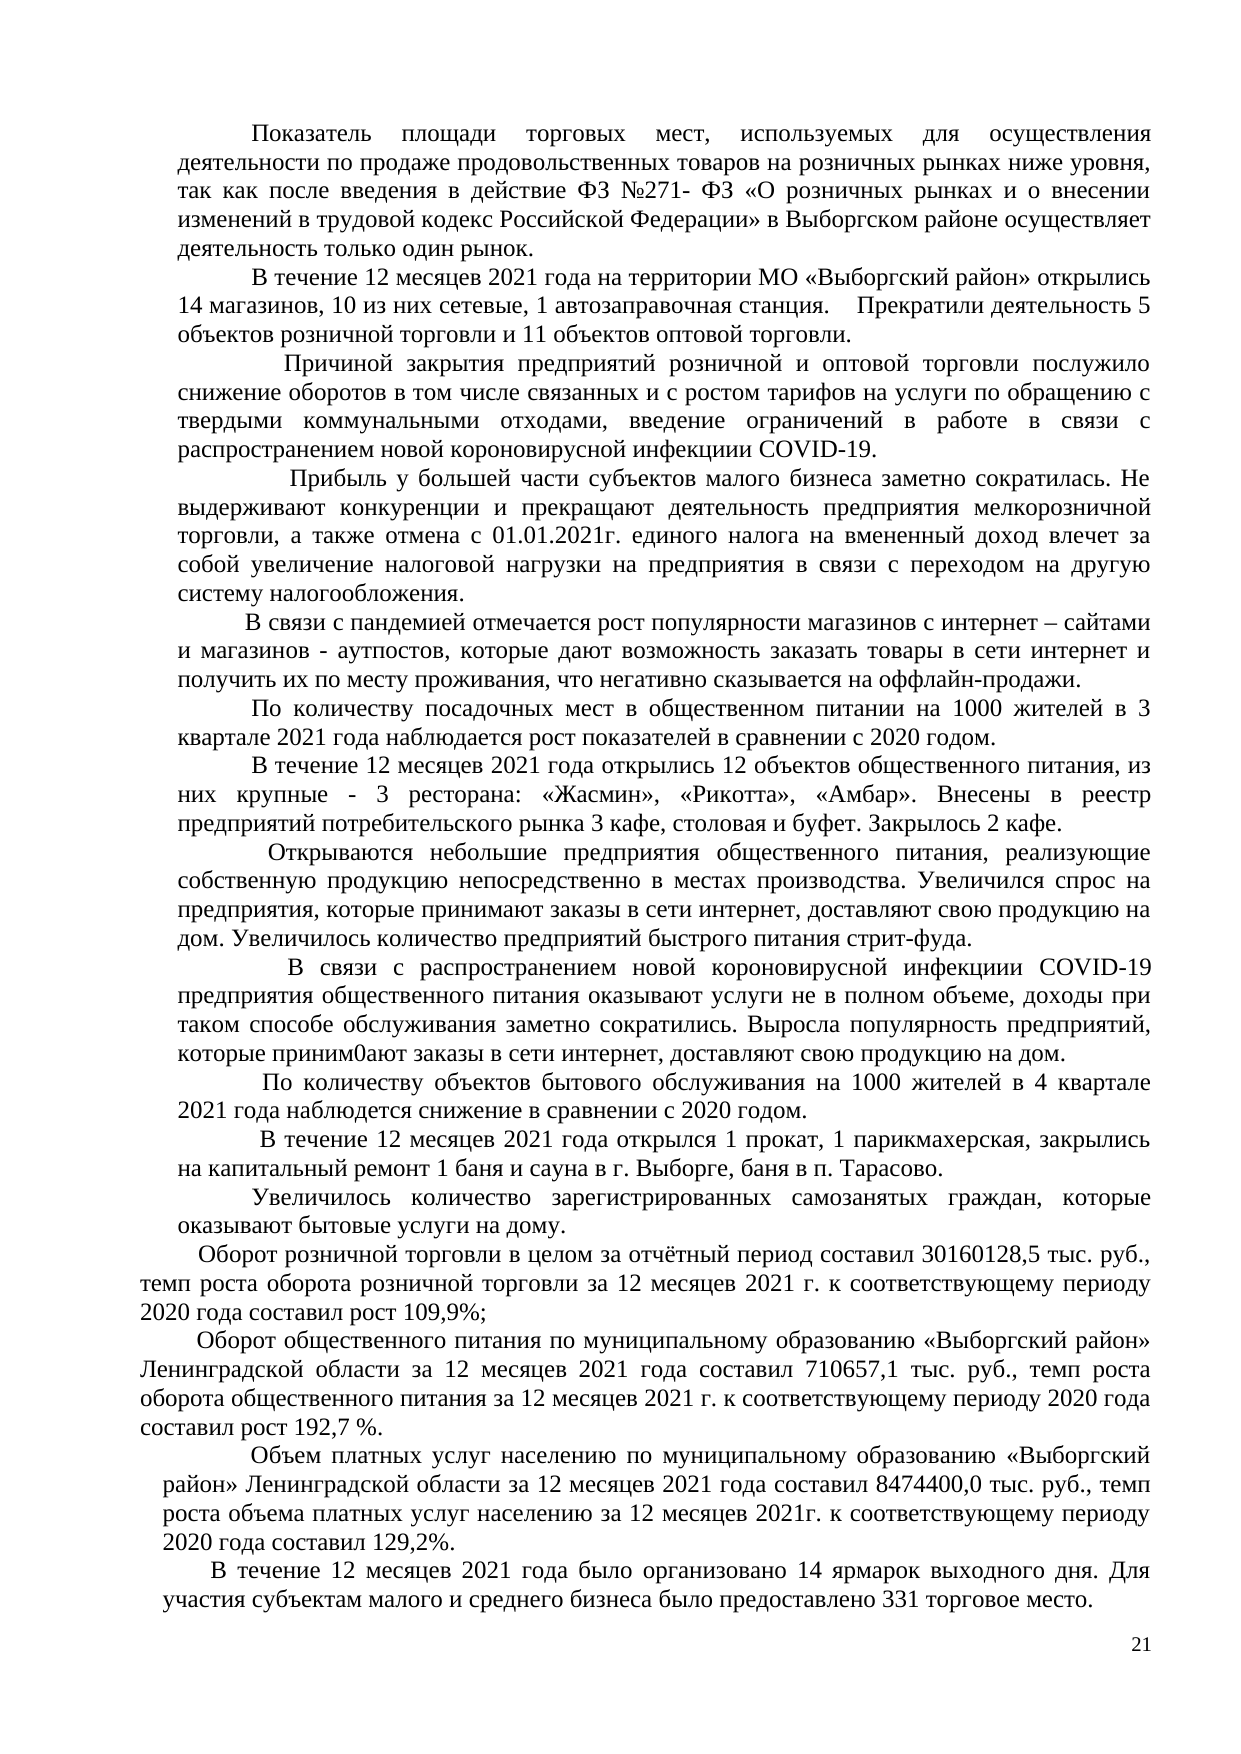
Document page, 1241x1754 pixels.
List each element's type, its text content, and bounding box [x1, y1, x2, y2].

text Оборот общественного питания по муниципальному образованию «Выборгский район» Ленинградской области за 12 месяцев 2021 года составил 710657,1 тыс. руб., темп роста оборота общественного питания за 12 месяцев 2021 г. к соответствующему периоду 2020 года составил рост 192,7 %. [140, 1326, 1152, 1441]
text Открываются небольшие предприятия общественного питания, реализующие собственную продукцию непосредственно в местах производства. Увеличился спрос на предприятия, которые принимают заказы в сети интернет, доставляют свою продукцию на дом. Увеличилось количество предприятий быстрого питания стрит-фуда. [177, 837, 1152, 952]
text Прибыль у большей части субъектов малого бизнеса заметно сократилась. Не выдерживают конкуренции и прекращают деятельность предприятия мелкорозничной торговли, а также отмена с 01.01.2021г. единого налога на вмененный доход влечет за собой увеличение налоговой нагрузки на предприятия в связи с переходом на другую систему налогообложения. [177, 463, 1152, 607]
text В связи с пандемией отмечается рост популярности магазинов с интернет – сайтами и магазинов - аутпостов, которые дают возможность заказать товары в сети интернет и получить их по месту проживания, что негативно сказывается на оффлайн-продажи. [177, 607, 1152, 693]
text В течение 12 месяцев 2021 года открылись 12 объектов общественного питания, из них крупные - 3 ресторана: «Жасмин», «Рикотта», «Амбар». Внесены в реестр предприятий потребительского рынка 3 кафе, столовая и буфет. Закрылось 2 кафе. [177, 751, 1152, 837]
text Объем платных услуг населению по муниципальному образованию «Выборгский район» Ленинградской области за 12 месяцев 2021 года составил 8474400,0 тыс. руб., темп роста объема платных услуг населению за 12 месяцев 2021г. к соответствующему периоду 2020 года составил 129,2%. [140, 1441, 1152, 1556]
text Показатель площади торговых мест, используемых для осуществления деятельности по продаже продовольственных товаров на розничных рынках ниже уровня, так как после введения в действие ФЗ №271- ФЗ «О розничных рынках и о внесении изменений в трудовой кодекс Российской Федерации» в Выборгском районе осуществляет деятельность только один рынок. [177, 118, 1152, 262]
text Причиной закрытия предприятий розничной и оптовой торговли послужило снижение оборотов в том числе связанных и с ростом тарифов на услуги по обращению с твердыми коммунальными отходами, введение ограничений в работе в связи с распространением новой короновирусной инфекциии COVID-19. [177, 348, 1152, 463]
text В течение 12 месяцев 2021 года на территории МО «Выборгский район» открылись 14 магазинов, 10 из них сетевые, 1 автозаправочная станция. Прекратили деятельность 5 объектов розничной торговли и 11 объектов оптовой торговли. [177, 262, 1152, 348]
text Оборот розничной торговли в целом за отчётный период составил 30160128,5 тыс. руб., темп роста оборота розничной торговли за 12 месяцев 2021 г. к соответствующему периоду 2020 года составил рост 109,9%; [140, 1239, 1152, 1326]
text В течение 12 месяцев 2021 года открылся 1 прокат, 1 парикмахерская, закрылись на капитальный ремонт 1 баня и сауна в г. Выборге, баня в п. Тарасово. [177, 1124, 1152, 1182]
text По количеству посадочных мест в общественном питании на 1000 жителей в 3 квартале 2021 года наблюдается рост показателей в сравнении с 2020 годом. [177, 693, 1152, 751]
text В связи с распространением новой короновирусной инфекциии COVID-19 предприятия общественного питания оказывают услуги не в полном объеме, доходы при таком способе обслуживания заметно сократились. Выросла популярность предприятий, которые приним0ают заказы в сети интернет, доставляют свою продукцию на дом. [177, 952, 1152, 1067]
text По количеству объектов бытового обслуживания на 1000 жителей в 4 квартале 2021 года наблюдется снижение в сравнении с 2020 годом. [177, 1067, 1152, 1124]
text В течение 12 месяцев 2021 года было организовано 14 ярмарок выходного дня. Для участия субъектам малого и среднего бизнеса было предоставлено 331 торговое место. [140, 1556, 1152, 1613]
text Увеличилось количество зарегистрированных самозанятых граждан, которые оказывают бытовые услуги на дому. [177, 1182, 1152, 1239]
